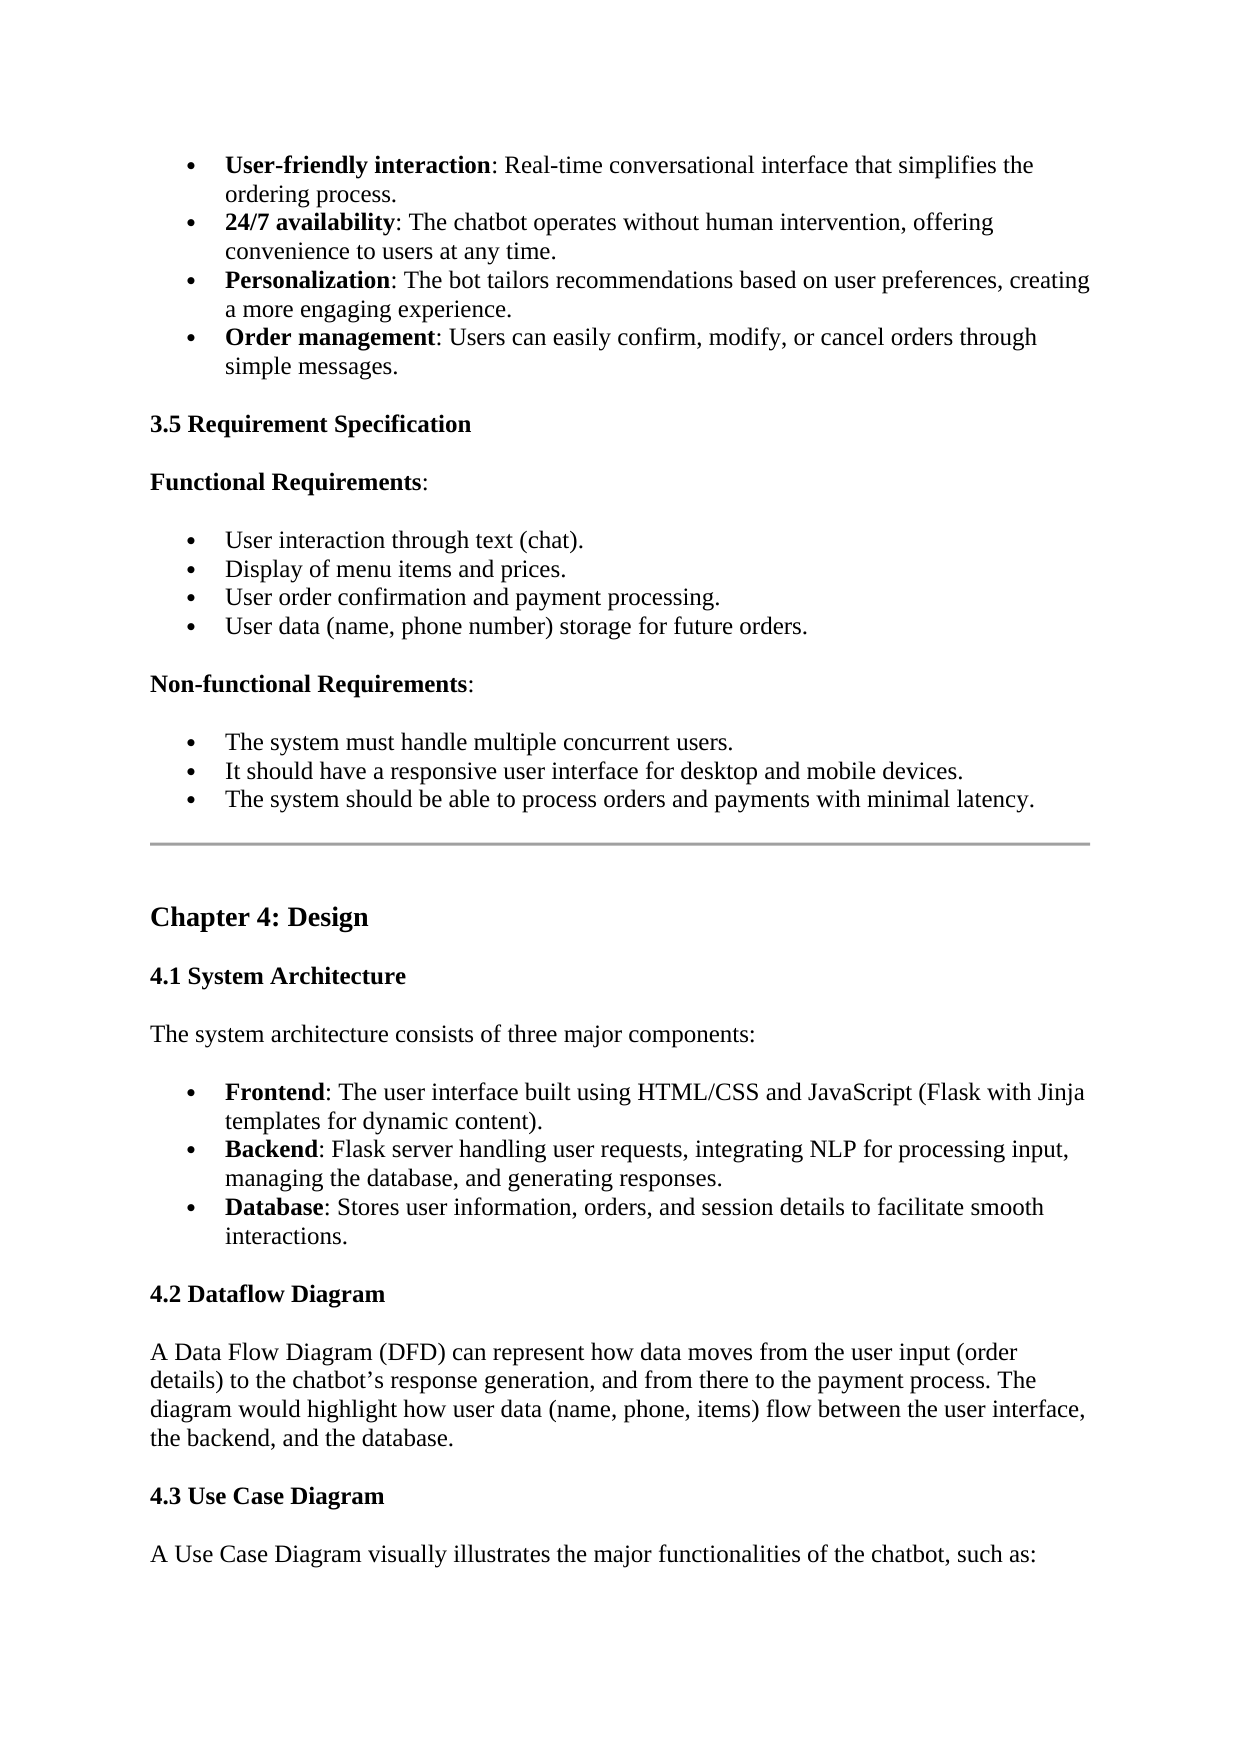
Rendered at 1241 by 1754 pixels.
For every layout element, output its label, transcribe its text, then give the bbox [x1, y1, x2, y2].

list Backend: Flask server handling user requests, integrating NLP for processing input, managing the database, and generating responses. [187, 1134, 1090, 1192]
list The system should be able to process orders and payments with minimal latency. [187, 784, 1090, 813]
list The system must handle multiple concurrent users. [187, 727, 1090, 756]
list Display of menu items and prices. [187, 554, 1090, 582]
text 4.3 Use Case Diagram [150, 1481, 1090, 1509]
text 4.1 System Architecture [150, 961, 1090, 990]
list User-friendly interaction: Real-time conversational interface that simplifies the ordering process. [187, 150, 1090, 207]
text 3.5 Requirement Specification [150, 409, 1090, 438]
list Personalization: The bot tailors recommendations based on user preferences, creating a more engaging experience. [187, 265, 1090, 322]
list Order management: Users can easily confirm, modify, or cancel orders through simple messages. [187, 322, 1090, 380]
list Database: Stores user information, orders, and session details to facilitate smooth interactions. [187, 1192, 1090, 1249]
text 4.2 Dataflow Diagram [150, 1279, 1090, 1307]
text Non-functional Requirements: [150, 669, 1090, 698]
text A Use Case Diagram visually illustrates the major functionalities of the chatbot, such as: [150, 1539, 1090, 1567]
text A Data Flow Diagram (DFD) can represent how data moves from the user input (order details) to the chatbot’s response generation, and from there to the payment process. The diagram would highlight how user data (name, phone, items) flow between the user interface, the backend, and the database. [150, 1337, 1090, 1452]
list 24/7 availability: The chatbot operates without human intervention, offering convenience to users at any time. [187, 207, 1090, 265]
list Frontend: The user interface built using HTML/CSS and JavaScript (Flask with Jinja templates for dynamic content). [187, 1077, 1090, 1134]
list It should have a responsive user interface for desktop and mobile devices. [187, 756, 1090, 784]
text Chapter 4: Design [150, 900, 1090, 932]
text The system architecture consists of three major components: [150, 1019, 1090, 1048]
list User interaction through text (chat). [187, 525, 1090, 554]
text Functional Requirements: [150, 467, 1090, 496]
list User order confirmation and payment processing. [187, 582, 1090, 611]
list User data (name, phone number) storage for future orders. [187, 611, 1090, 640]
